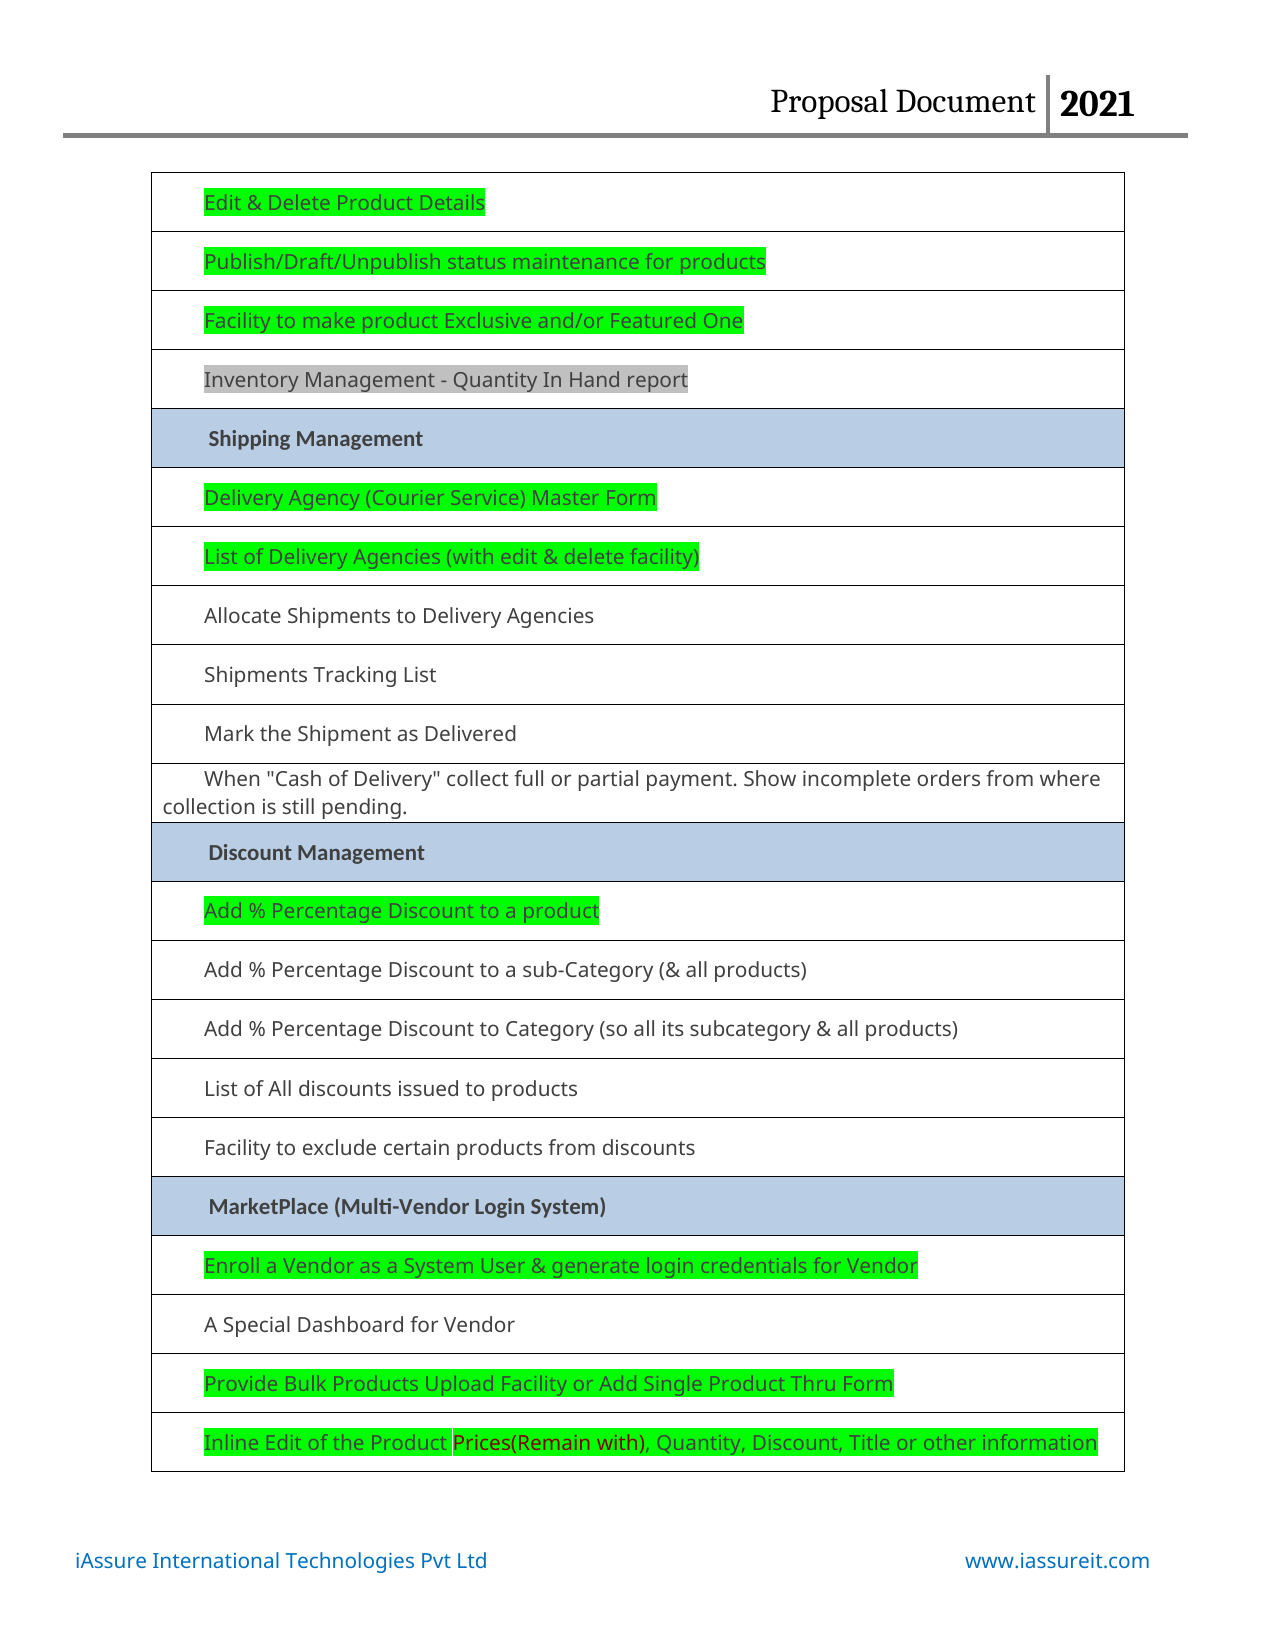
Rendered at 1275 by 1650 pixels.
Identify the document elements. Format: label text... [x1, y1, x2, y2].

table_cell Inventory Management - Quantity In Hand report [152, 350, 1124, 408]
table_cell Facility to exclude certain products from discounts [152, 1118, 1124, 1176]
table_cell Publish/Draft/Unpublish status maintenance for products [152, 232, 1124, 290]
table_cell Enroll a Vendor as a System User & generate login credentials for Vendor [152, 1236, 1124, 1294]
table_cell Provide Bulk Products Upload Facility or Add Single Product Thru Form [152, 1354, 1124, 1412]
table_cell Shipping Management [152, 409, 1124, 467]
table_cell Inline Edit of the Product Prices(Remain with), Quantity, Discount, Title or other information [152, 1413, 1124, 1471]
table_cell Mark the Shipment as Delivered [152, 705, 1124, 762]
table_cell Add % Percentage Discount to a sub-Category (& all products) [152, 941, 1124, 999]
table_cell When "Cash of Delivery" collect full or partial payment. Show incomplete orders from where collection is still pending. [152, 764, 1124, 822]
table_cell List of All discounts issued to products [152, 1059, 1124, 1117]
table_cell Facility to make product Exclusive and/or Featured One [152, 291, 1124, 349]
table_cell List of Delivery Agencies (with edit & delete facility) [152, 527, 1124, 585]
table_cell Add % Percentage Discount to Category (so all its subcategory & all products) [152, 1000, 1124, 1058]
table_cell Edit & Delete Product Details [152, 173, 1124, 231]
table_cell A Special Dashboard for Vendor [152, 1295, 1124, 1353]
table_cell Add % Percentage Discount to a product [152, 882, 1124, 940]
table_cell MarketPlace (Multi-Vendor Login System) [152, 1177, 1124, 1235]
table_cell Discount Management [152, 823, 1124, 881]
table_cell Allocate Shipments to Delivery Agencies [152, 586, 1124, 644]
table_cell Shipments Tracking List [152, 645, 1124, 703]
table_cell Delivery Agency (Courier Service) Master Form [152, 468, 1124, 526]
